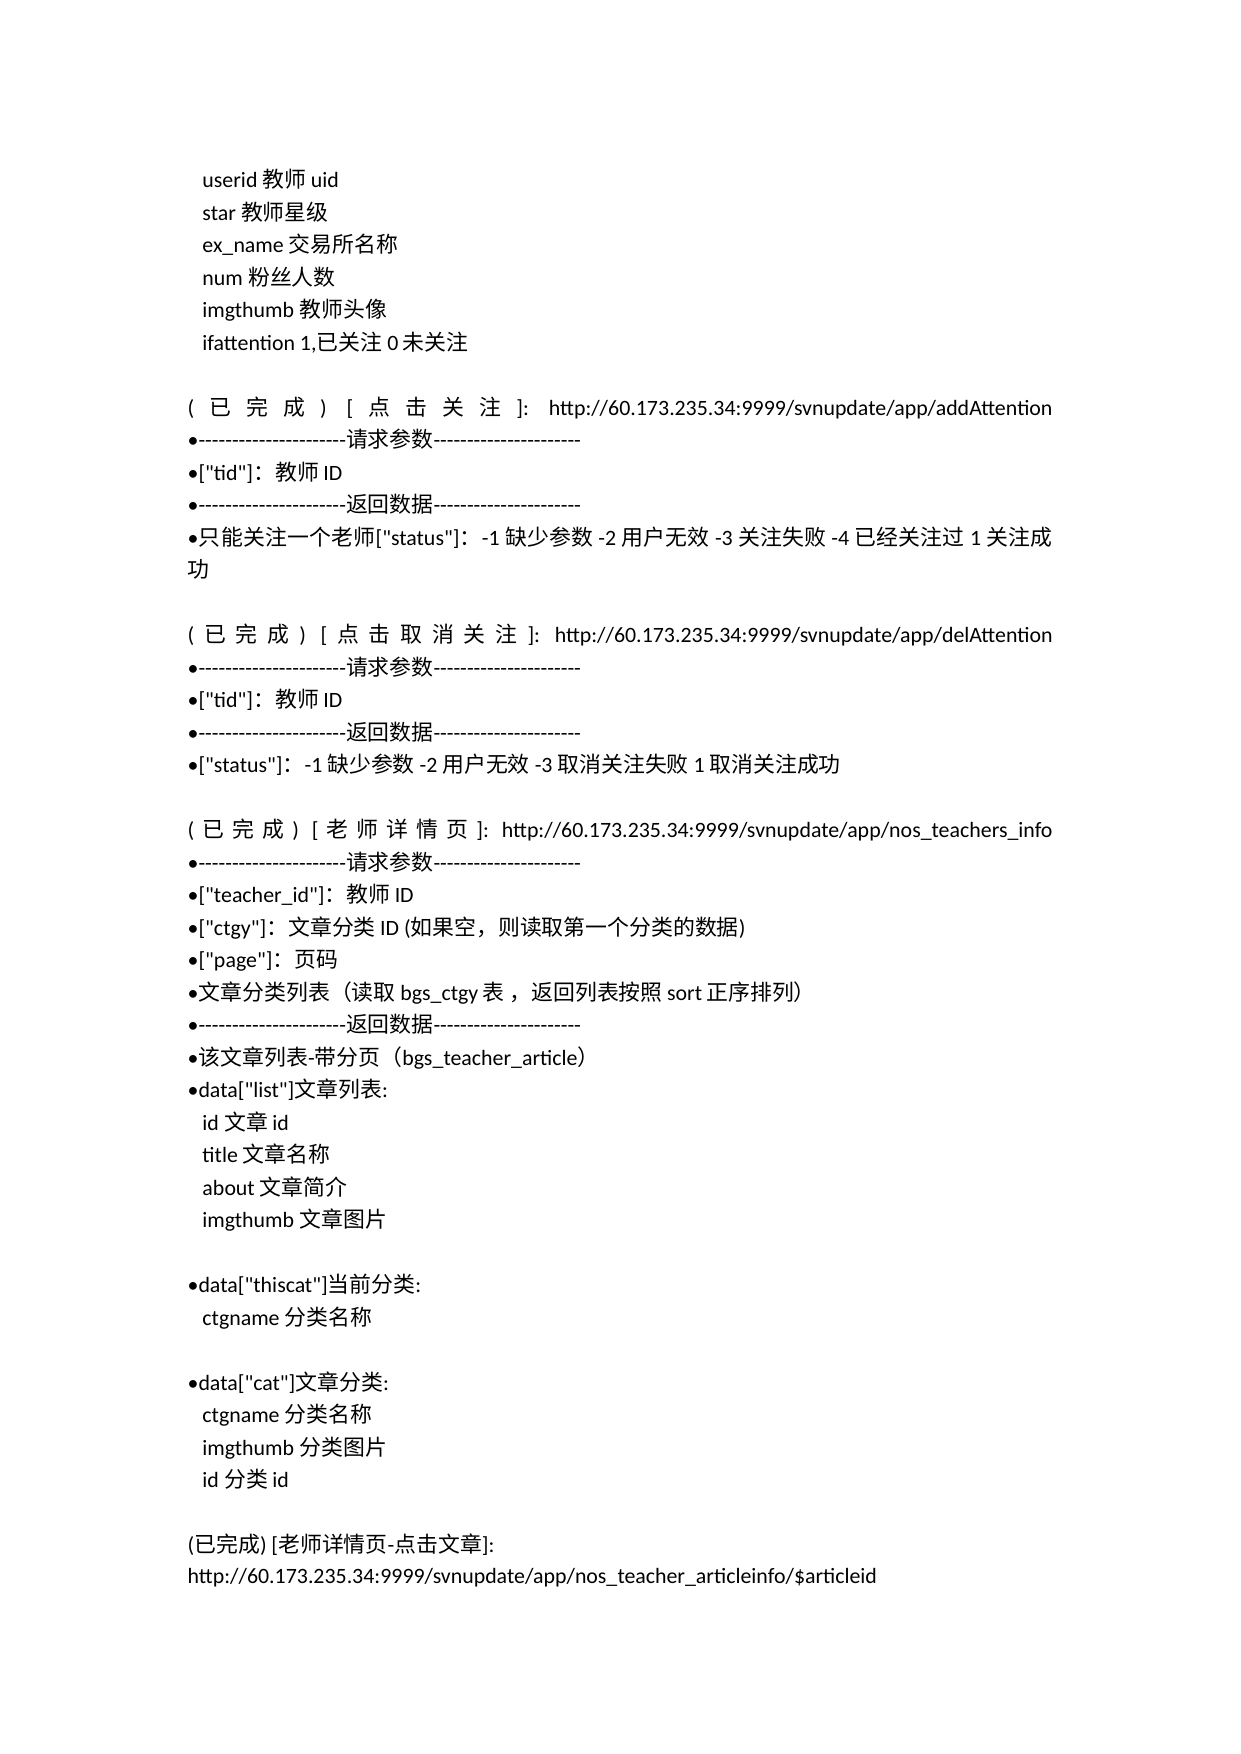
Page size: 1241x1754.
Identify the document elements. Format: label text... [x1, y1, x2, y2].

text id 文章id [187, 1104, 1053, 1137]
text about 文章简介 [187, 1169, 1053, 1202]
text •["tid"]：教师ID [187, 682, 1053, 714]
text •----------------------返回数据---------------------- [187, 1007, 1053, 1039]
text •["ctgy"]：文章分类ID (如果空，则读取第一个分类的数据) [187, 909, 1053, 942]
text •----------------------返回数据---------------------- [187, 714, 1053, 747]
text ctgname 分类名称 [187, 1299, 1053, 1332]
text (已完成) [老师详情页-点击文章]: [187, 1527, 1053, 1559]
text num 粉丝人数 [187, 259, 1053, 292]
text imgthumb 教师头像 [187, 292, 1053, 324]
text ctgname 分类名称 [187, 1397, 1053, 1429]
text imgthumb 分类图片 [187, 1429, 1053, 1462]
text star 教师星级 [187, 194, 1053, 227]
text (已完成) [点击关注]: http://60.173.235.34:9999/svnupdate/app/addAttention •----------------------请求参数---------------------- [187, 389, 1053, 454]
text http://60.173.235.34:9999/svnupdate/app/nos_teacher_articleinfo/$articleid [187, 1559, 1053, 1592]
text •["tid"]：教师ID [187, 454, 1053, 487]
text •["teacher_id"]：教师ID [187, 877, 1053, 909]
text •data["thiscat"]当前分类: [187, 1267, 1053, 1299]
text (已完成) [老师详情页]: http://60.173.235.34:9999/svnupdate/app/nos_teachers_info •----------------------请求参数---------------------- [187, 812, 1053, 877]
text ifattention 1,已关注 0未关注 [187, 324, 1053, 357]
text •----------------------返回数据---------------------- [187, 487, 1053, 519]
text id 分类id [187, 1462, 1053, 1494]
text imgthumb 文章图片 [187, 1202, 1053, 1234]
text •["status"]：-1 缺少参数 -2 用户无效 -3 取消关注失败 1 取消关注成功 [187, 747, 1053, 779]
text •文章分类列表（读取 bgs_ctgy表 ，返回列表按照sort正序排列） [187, 974, 1053, 1007]
text ex_name 交易所名称 [187, 227, 1053, 259]
text •data["cat"]文章分类: [187, 1364, 1053, 1397]
text (已完成) [点击取消关注]: http://60.173.235.34:9999/svnupdate/app/delAttention •----------------------请求参数---------------------- [187, 617, 1053, 682]
text •data["list"]文章列表: [187, 1072, 1053, 1104]
text •只能关注一个老师["status"]：-1 缺少参数 -2 用户无效 -3 关注失败 -4 已经关注过 1 关注成功 [187, 519, 1053, 584]
text title 文章名称 [187, 1137, 1053, 1169]
text userid 教师uid [187, 162, 1053, 194]
text •["page"]：页码 [187, 942, 1053, 974]
text •该文章列表-带分页（bgs_teacher_article） [187, 1039, 1053, 1072]
